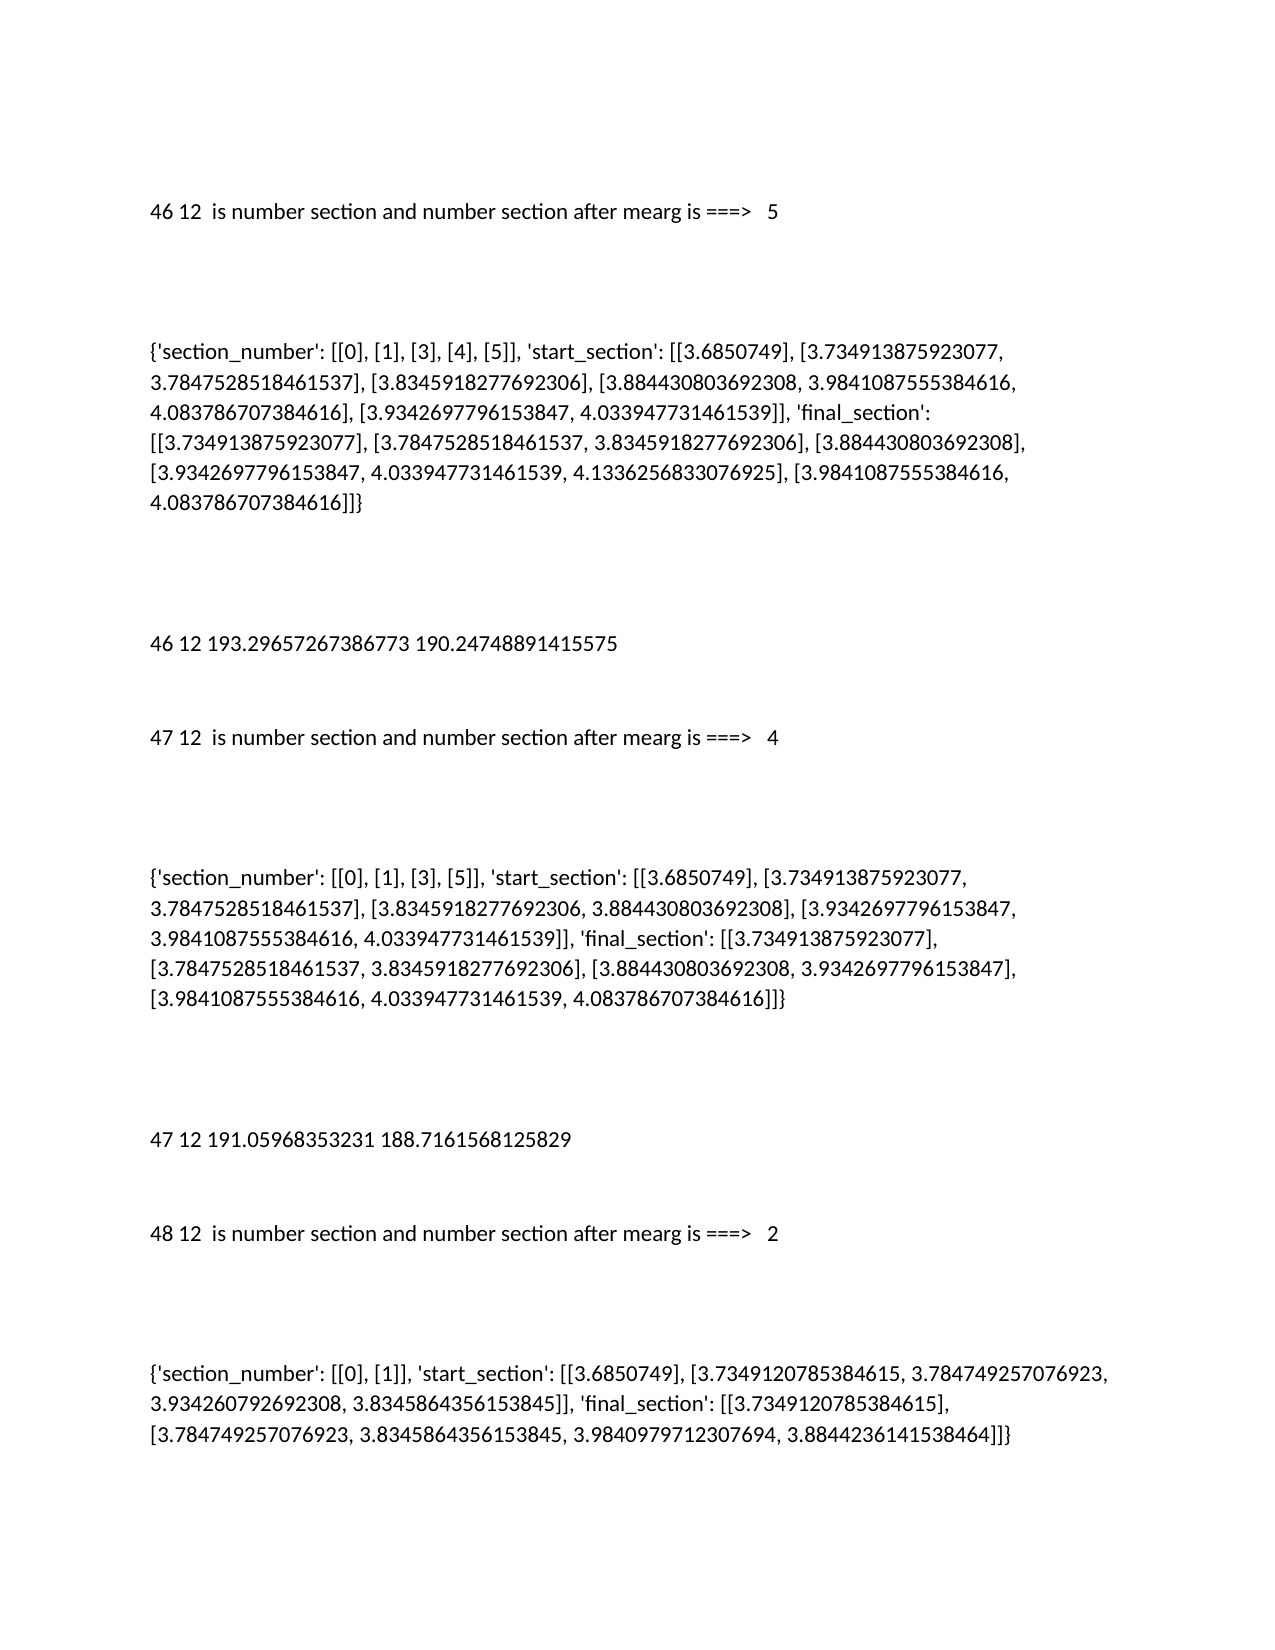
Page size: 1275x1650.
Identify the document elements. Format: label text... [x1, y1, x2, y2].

text {'section_number': [[0], [1], [3], [4], [5]], 'start_section': [[3.6850749], [3.734913875923077, 3.7847528518461537], [3.8345918277692306], [3.884430803692308, 3.9841087555384616, 4.083786707384616], [3.9342697796153847, 4.033947731461539]], 'final_section': [[3.734913875923077], [3.7847528518461537, 3.8345918277692306], [3.884430803692308], [3.9342697796153847, 4.033947731461539, 4.1336256833076925], [3.9841087555384616, 4.083786707384616]]} [150, 337, 1125, 517]
text 46 12 193.29657267386773 190.24748891415575 [150, 629, 1125, 657]
text 47 12 191.05968353231 188.7161568125829 [150, 1125, 1125, 1153]
text 47 12 is number section and number section after mearg is ===> 4 [150, 723, 1125, 751]
text {'section_number': [[0], [1]], 'start_section': [[3.6850749], [3.7349120785384615, 3.784749257076923, 3.934260792692308, 3.8345864356153845]], 'final_section': [[3.7349120785384615], [3.784749257076923, 3.8345864356153845, 3.9840979712307694, 3.8844236141538464]]} [150, 1359, 1125, 1448]
text 46 12 is number section and number section after mearg is ===> 5 [150, 197, 1125, 225]
text {'section_number': [[0], [1], [3], [5]], 'start_section': [[3.6850749], [3.734913875923077, 3.7847528518461537], [3.8345918277692306, 3.884430803692308], [3.9342697796153847, 3.9841087555384616, 4.033947731461539]], 'final_section': [[3.734913875923077], [3.7847528518461537, 3.8345918277692306], [3.884430803692308, 3.9342697796153847], [3.9841087555384616, 4.033947731461539, 4.083786707384616]]} [150, 863, 1125, 1012]
text 48 12 is number section and number section after mearg is ===> 2 [150, 1219, 1125, 1247]
